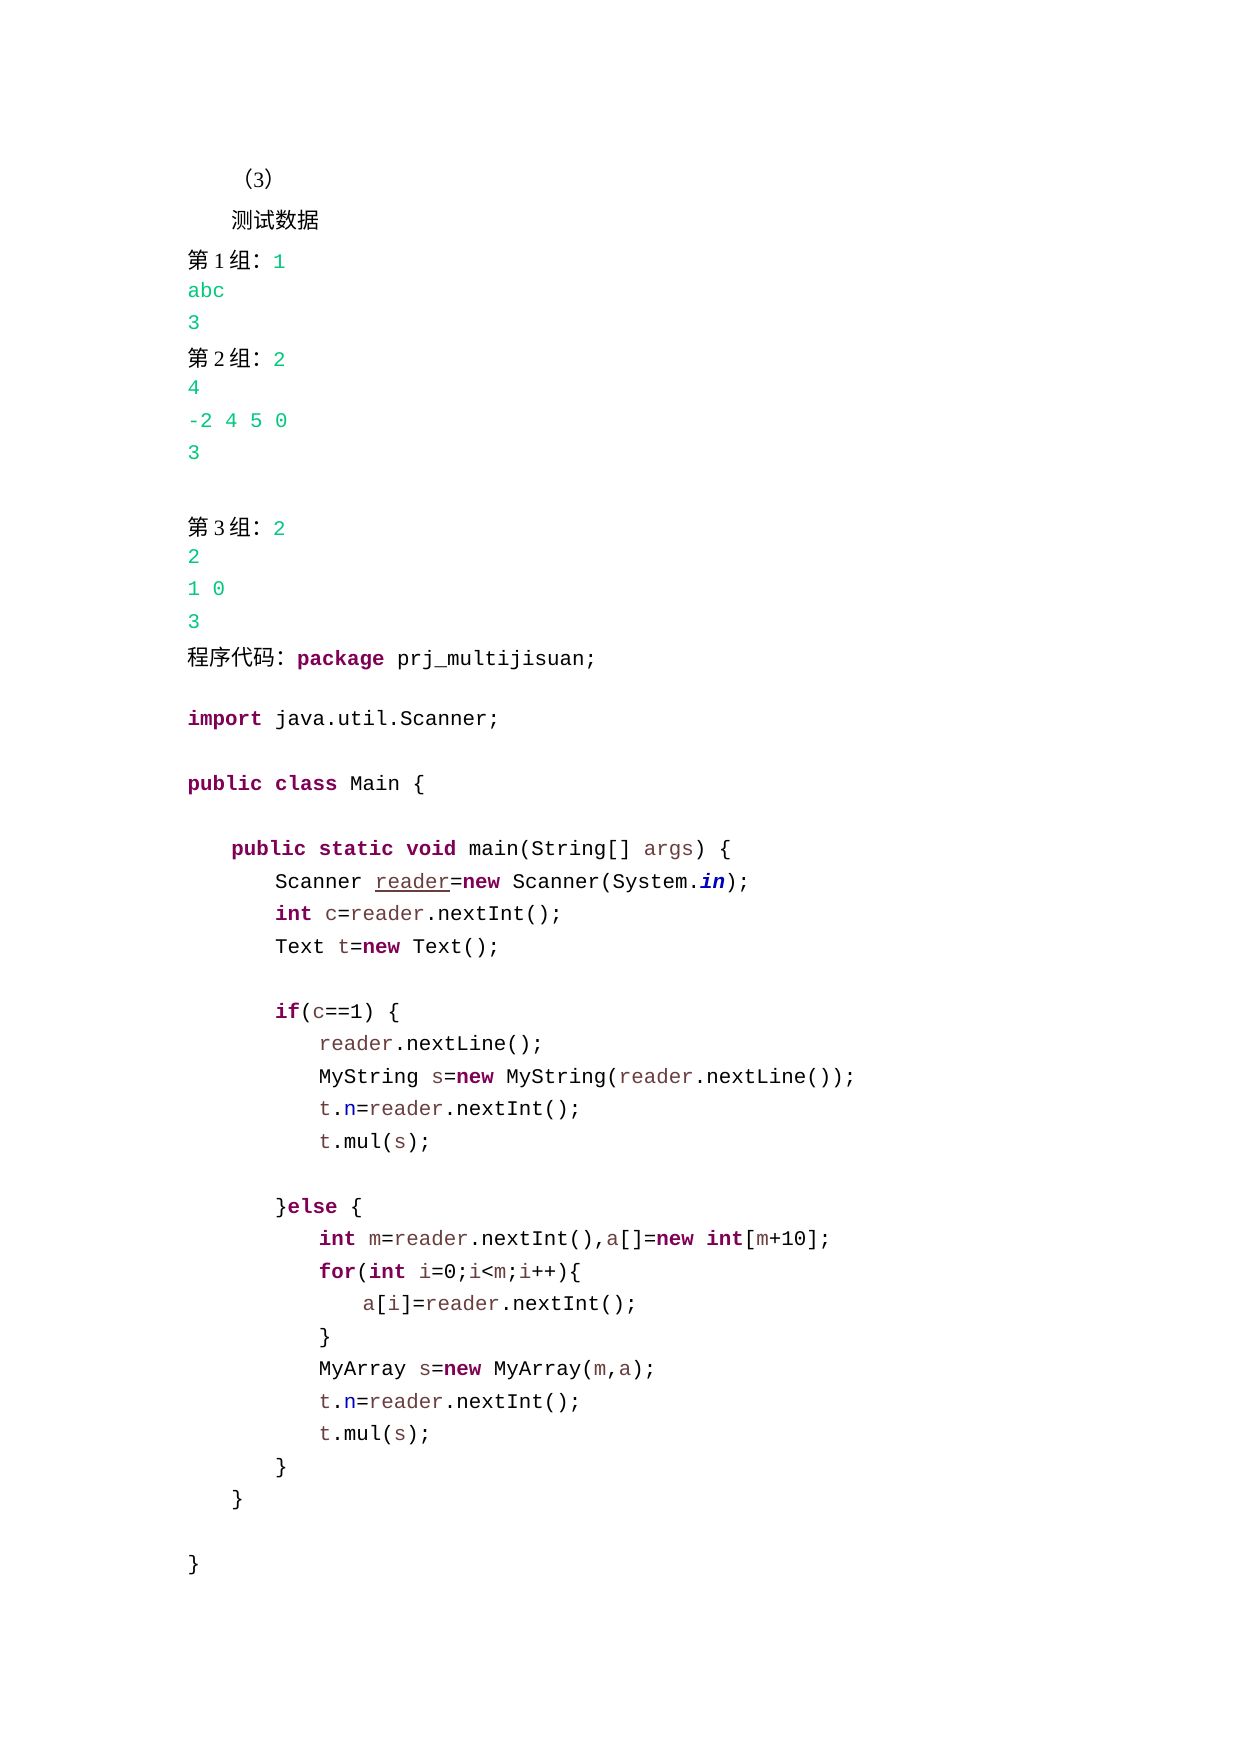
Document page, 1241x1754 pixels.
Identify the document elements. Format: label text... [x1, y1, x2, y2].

text } [187, 1484, 1053, 1517]
text public class Main { [187, 769, 1053, 802]
text } [187, 1452, 1053, 1484]
text } [187, 1322, 1053, 1354]
text }else { [187, 1192, 1053, 1224]
text t.mul(s); [187, 1419, 1053, 1452]
text 第1组：1 [187, 243, 1053, 275]
text Scanner reader=new Scanner(System.in); [187, 867, 1053, 899]
text 3 [187, 438, 1053, 470]
text MyString s=new MyString(reader.nextLine()); [187, 1062, 1053, 1094]
text 3 [187, 308, 1053, 340]
text MyArray s=new MyArray(m,a); [187, 1354, 1053, 1387]
text t.n=reader.nextInt(); [187, 1094, 1053, 1127]
text if(c==1) { [187, 997, 1053, 1029]
text import java.util.Scanner; [187, 704, 1053, 737]
text for(int i=0;i<m;i++){ [187, 1257, 1053, 1289]
text } [187, 1549, 1053, 1582]
text 程序代码：package prj_multijisuan; [187, 639, 1053, 672]
text int m=reader.nextInt(),a[]=new int[m+10]; [187, 1224, 1053, 1257]
text 测试数据 [187, 202, 1053, 235]
text int c=reader.nextInt(); [187, 899, 1053, 932]
text reader.nextLine(); [187, 1029, 1053, 1062]
text t.n=reader.nextInt(); [187, 1387, 1053, 1419]
text 1 0 [187, 574, 1053, 607]
text 2 [187, 542, 1053, 574]
text a[i]=reader.nextInt(); [187, 1289, 1053, 1322]
text -2 4 5 0 [187, 405, 1053, 438]
text t.mul(s); [187, 1127, 1053, 1159]
text abc [187, 275, 1053, 308]
text 3 [187, 607, 1053, 639]
text 第2组：2 [187, 340, 1053, 373]
text （3） [187, 162, 1053, 194]
text Text t=new Text(); [187, 932, 1053, 964]
text 第3组：2 [187, 509, 1053, 542]
text public static void main(String[] args) { [187, 834, 1053, 867]
text 4 [187, 373, 1053, 405]
